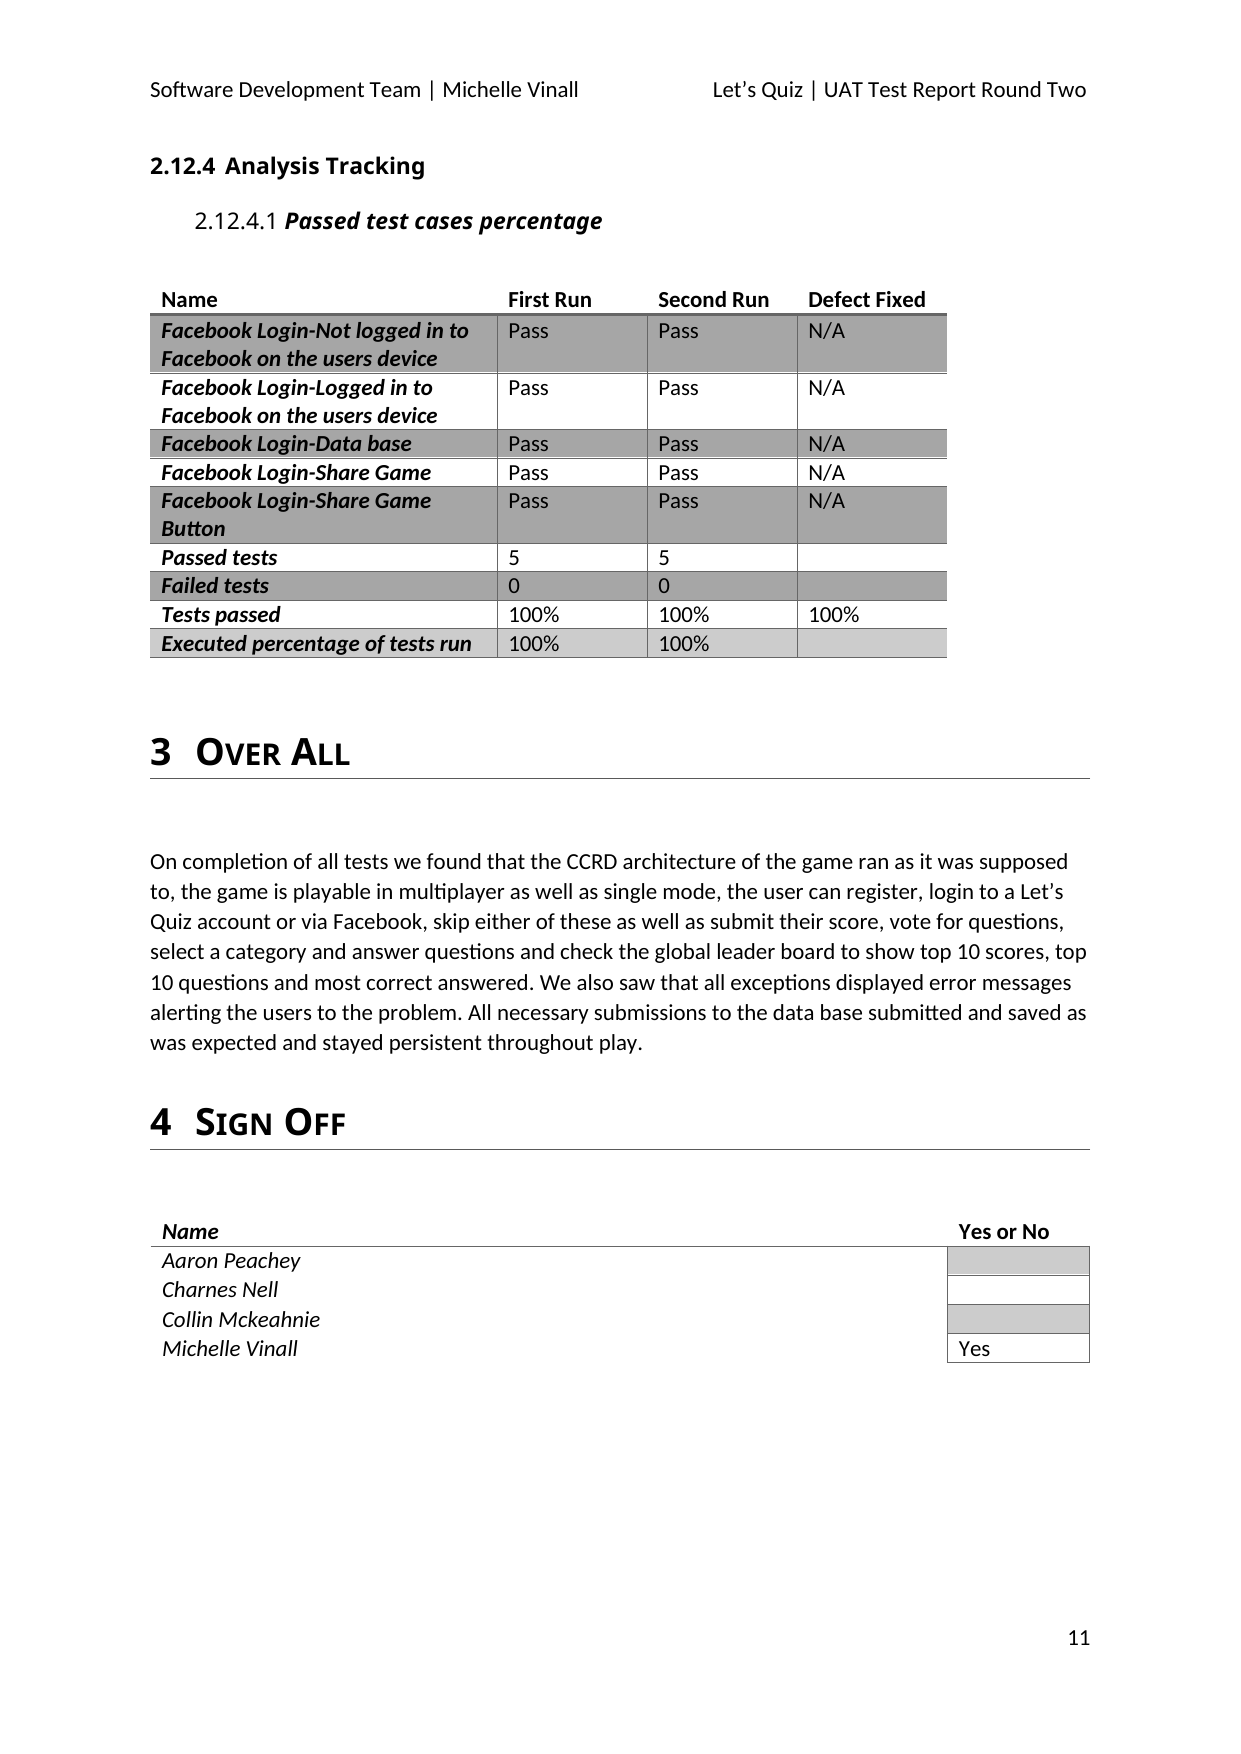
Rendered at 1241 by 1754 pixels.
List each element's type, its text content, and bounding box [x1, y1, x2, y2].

table_cell 100% [648, 601, 797, 628]
table_cell Pass [648, 316, 797, 372]
table_cell Tests passed [150, 601, 497, 628]
table_cell N/A [798, 374, 947, 429]
table_cell [798, 544, 947, 571]
table_cell Pass [498, 430, 647, 457]
table_cell N/A [798, 316, 947, 372]
table_cell Pass [648, 459, 797, 486]
table_cell Charnes Nell [151, 1275, 947, 1304]
table_cell Pass [498, 487, 647, 543]
table_cell Executed percentage of tests run [150, 629, 497, 657]
table_cell 5 [498, 544, 647, 571]
subtitle Analysis Tracking [150, 150, 1090, 181]
subtitle Passed test cases percentage [194, 204, 1090, 236]
table_header Name [151, 1218, 947, 1246]
table_cell [798, 572, 947, 600]
table_cell Pass [498, 459, 647, 486]
table_cell N/A [798, 459, 947, 486]
table_cell 0 [648, 572, 797, 600]
table_cell 5 [648, 544, 797, 571]
table_cell Pass [648, 487, 797, 543]
table_cell 100% [648, 629, 797, 657]
subtitle Over All [150, 725, 1090, 778]
table_header Yes or No [948, 1218, 1090, 1246]
table_cell [948, 1276, 1089, 1304]
table_cell 100% [498, 601, 647, 628]
table_cell 100% [498, 629, 647, 657]
table_cell [948, 1247, 1089, 1274]
table_cell Passed tests [150, 544, 497, 571]
table_cell Aaron Peachey [151, 1247, 947, 1274]
table_cell Facebook Login-Share Game Button [150, 487, 497, 543]
text On completion of all tests we found that the CCRD architecture of the game ran as it was supposed to, the game is playable in multiplayer as well as single mode, the user can register, login to a Let’s Quiz account or via Facebook, skip either of these as well as submit their score, vote for questions, select a category and answer questions and check the global leader board to show top 10 scores, top 10 questions and most correct answered. We also saw that all exceptions displayed error messages alerting the users to the problem. All necessary submissions to the data base submitted and saved as was expected and stayed persistent throughout play. [150, 847, 1090, 1056]
table_cell Michelle Vinall [151, 1333, 947, 1362]
table_cell Pass [648, 430, 797, 457]
table_cell Facebook Login-Logged in to Facebook on the users device [150, 374, 497, 429]
table_cell [948, 1305, 1089, 1333]
subtitle Sign Off [150, 1096, 1090, 1149]
table_cell Yes [948, 1334, 1089, 1362]
table_header First Run [497, 285, 647, 313]
table_cell Pass [648, 374, 797, 429]
table_header Name [150, 285, 497, 313]
table_cell N/A [798, 487, 947, 543]
table_cell N/A [798, 430, 947, 457]
table_cell [798, 629, 947, 657]
table_cell Facebook Login-Data base [150, 430, 497, 457]
table_cell Facebook Login-Share Game [150, 459, 497, 486]
table_cell Facebook Login-Not logged in to Facebook on the users device [150, 316, 497, 372]
table_cell 0 [498, 572, 647, 600]
table_header Second Run [647, 285, 797, 313]
table_cell Failed tests [150, 572, 497, 600]
table_header Defect Fixed [797, 285, 947, 313]
table_cell Pass [498, 374, 647, 429]
table_cell Collin Mckeahnie [151, 1304, 947, 1333]
table_cell Pass [498, 316, 647, 372]
table_cell 100% [798, 601, 947, 628]
